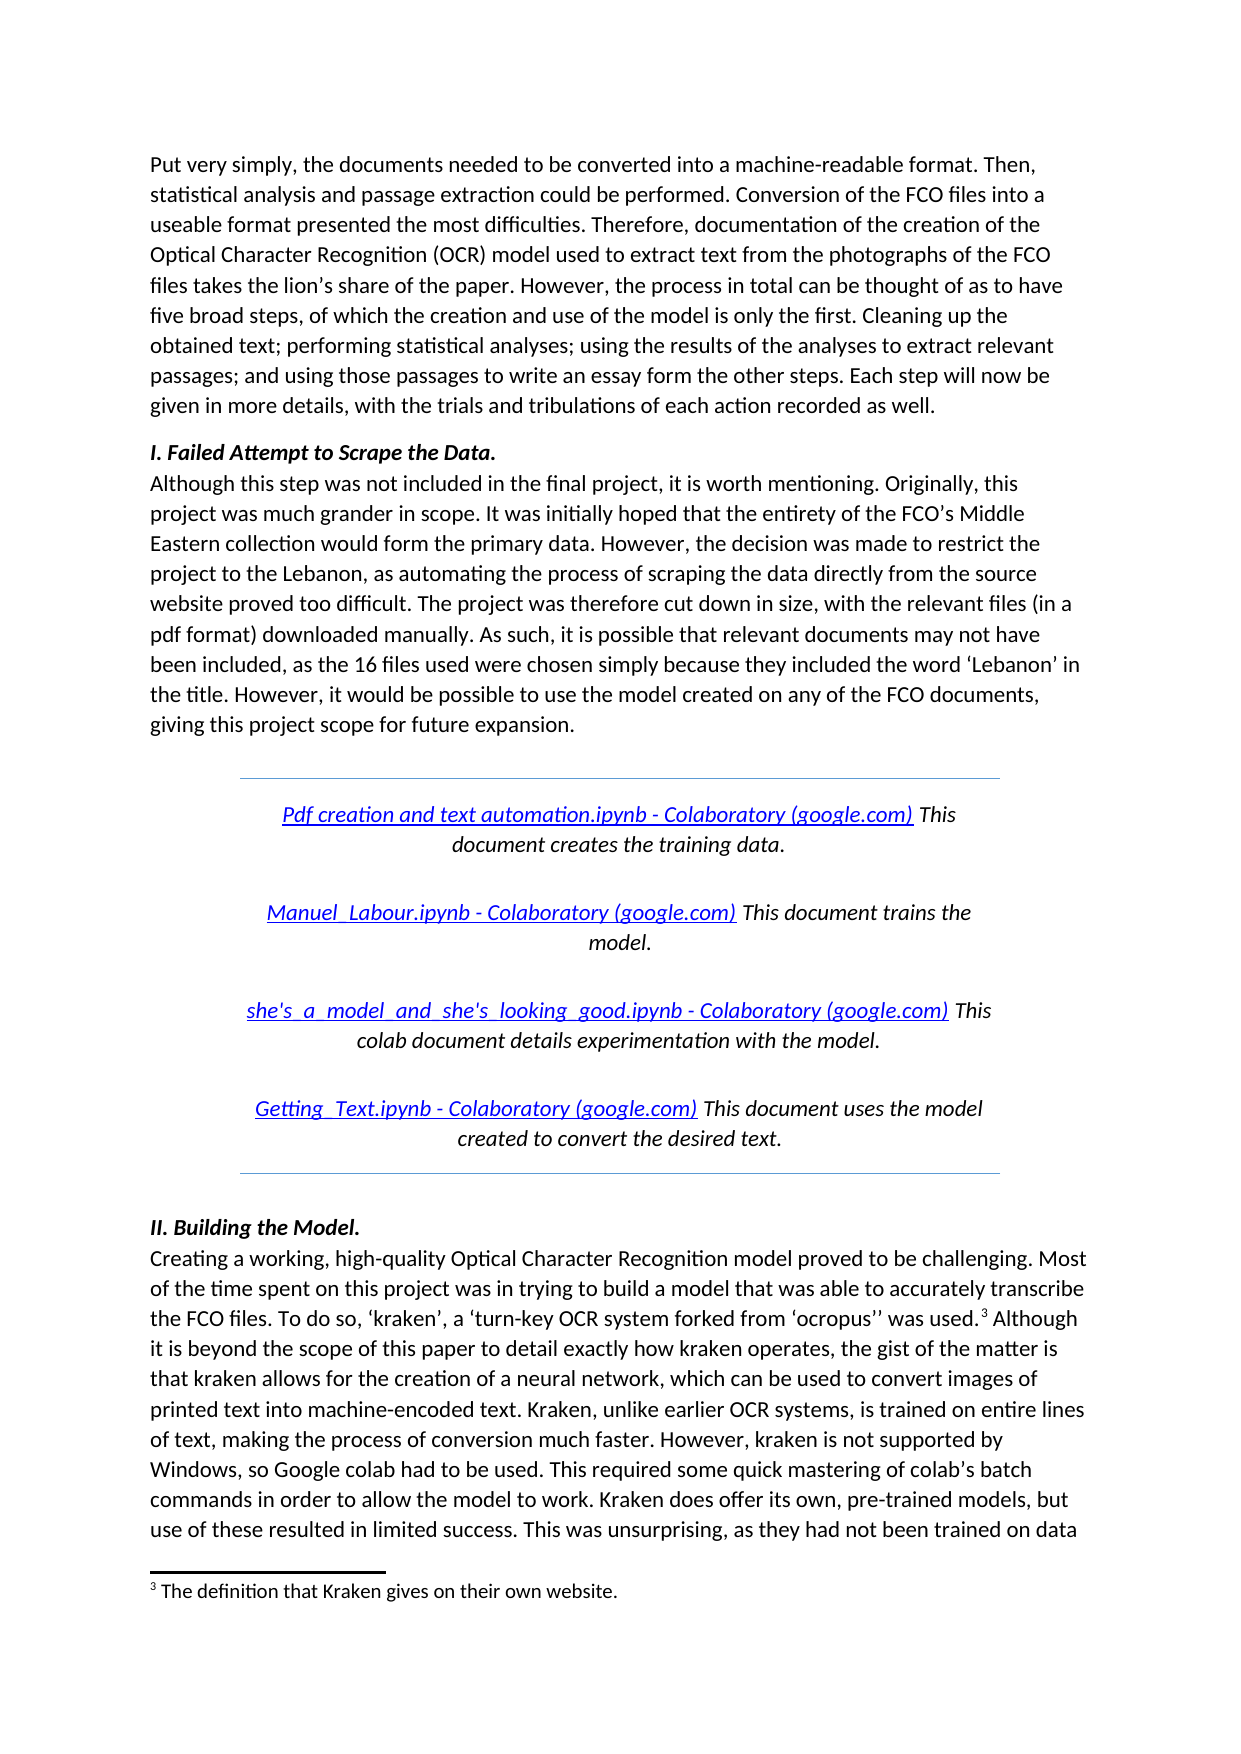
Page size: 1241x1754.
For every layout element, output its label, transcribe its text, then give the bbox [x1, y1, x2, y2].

text she's_a_model_and_she's_looking_good.ipynb - Colaboratory (google.com) This colab document details experimentation with the model. [240, 974, 1000, 1054]
text I. Failed Attempt to Scrape the Data. Although this step was not included in the final project, it is worth mentioning. Originally, this project was much grander in scope. It was initially hoped that the entirety of the FCO’s Middle Eastern collection would form the primary data. However, the decision was made to restrict the project to the Lebanon, as automating the process of scraping the data directly from the source website proved too difficult. The project was therefore cut down in size, with the relevant files (in a pdf format) downloaded manually. As such, it is possible that relevant documents may not have been included, as the 16 files used were chosen simply because they included the word ‘Lebanon’ in the title. However, it would be possible to use the model created on any of the FCO documents, giving this project scope for future expansion. [150, 438, 1090, 738]
text Manuel_Labour.ipynb - Colaboratory (google.com) This document trains the model. [240, 876, 1000, 956]
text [150, 150, 1090, 420]
text Getting_Text.ipynb - Colaboratory (google.com) This document uses the model created to convert the desired text. [240, 1072, 1000, 1173]
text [150, 1213, 1090, 1544]
text Pdf creation and text automation.ipynb - Colaboratory (google.com) This document creates the training data. [240, 779, 1000, 858]
